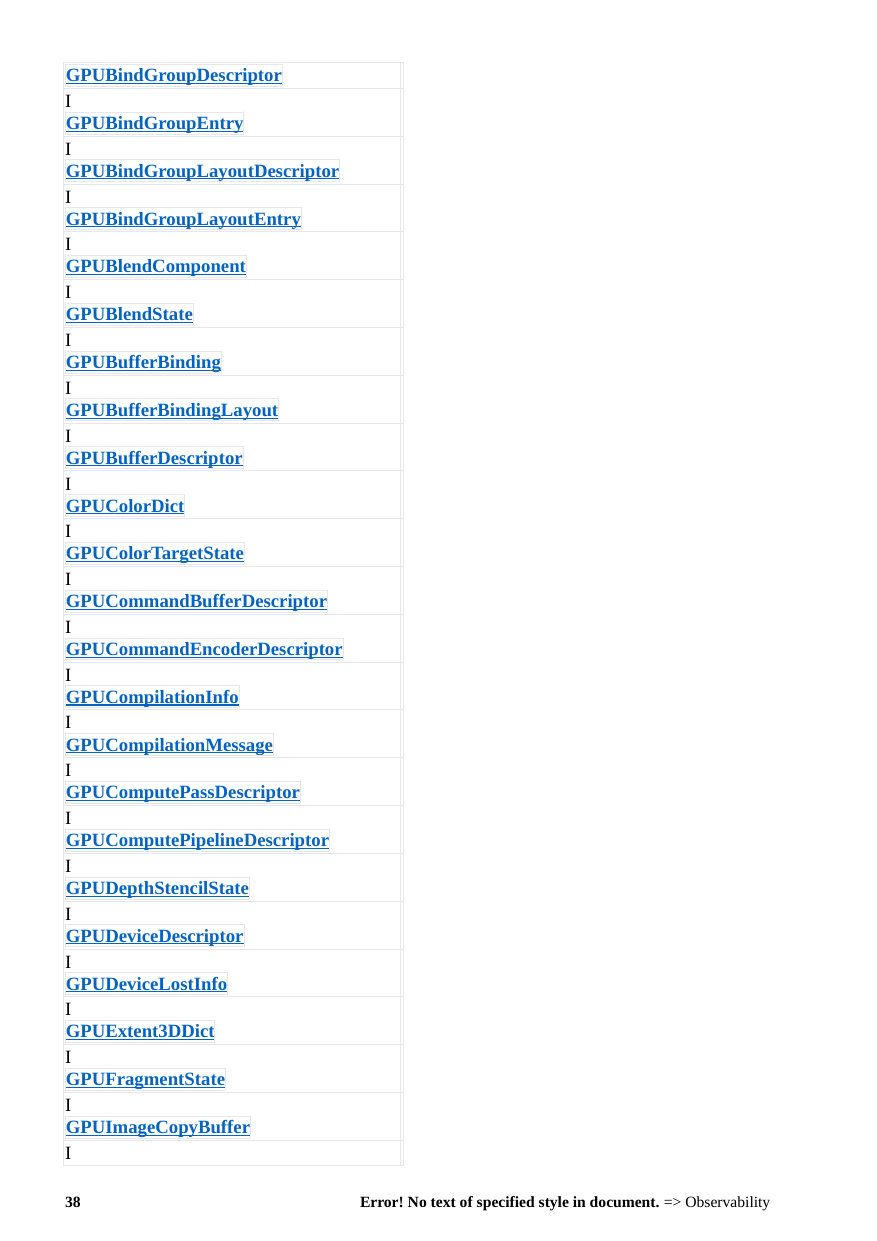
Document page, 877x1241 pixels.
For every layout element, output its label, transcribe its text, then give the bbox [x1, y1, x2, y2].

table_cell I GPUComputePassDescriptor [64, 758, 400, 805]
table_cell I GPUBlendComponent [64, 232, 400, 279]
table_cell I GPUBindGroupLayoutDescriptor [64, 137, 400, 183]
table_cell I GPUCommandBufferDescriptor [64, 567, 400, 614]
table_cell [64, 1141, 400, 1165]
table_cell I GPUBlendState [64, 280, 400, 327]
table_cell I GPUDeviceLostInfo [64, 950, 400, 996]
table_cell I GPUColorDict [64, 471, 400, 518]
table_cell I GPUBufferBinding [64, 328, 400, 375]
table_cell I GPUCompilationMessage [64, 710, 400, 757]
table_cell I GPUExtent3DDict [64, 997, 400, 1044]
table_cell I GPUBindGroupEntry [64, 89, 400, 136]
table_cell I GPUCommandEncoderDescriptor [64, 615, 400, 662]
table_cell I GPUComputePipelineDescriptor [64, 806, 400, 853]
table_cell I GPUBufferBindingLayout [64, 376, 400, 422]
table_cell I GPUColorTargetState [64, 519, 400, 566]
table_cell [64, 63, 400, 88]
table_cell I GPUBufferDescriptor [64, 424, 400, 470]
table_cell I GPUImageCopyBuffer [64, 1093, 400, 1140]
table_cell I GPUDepthStencilState [64, 854, 400, 901]
table_cell I GPUDeviceDescriptor [64, 902, 400, 948]
table_cell I GPUFragmentState [64, 1045, 400, 1092]
table_cell I GPUCompilationInfo [64, 663, 400, 709]
table_cell I GPUBindGroupLayoutEntry [64, 185, 400, 231]
